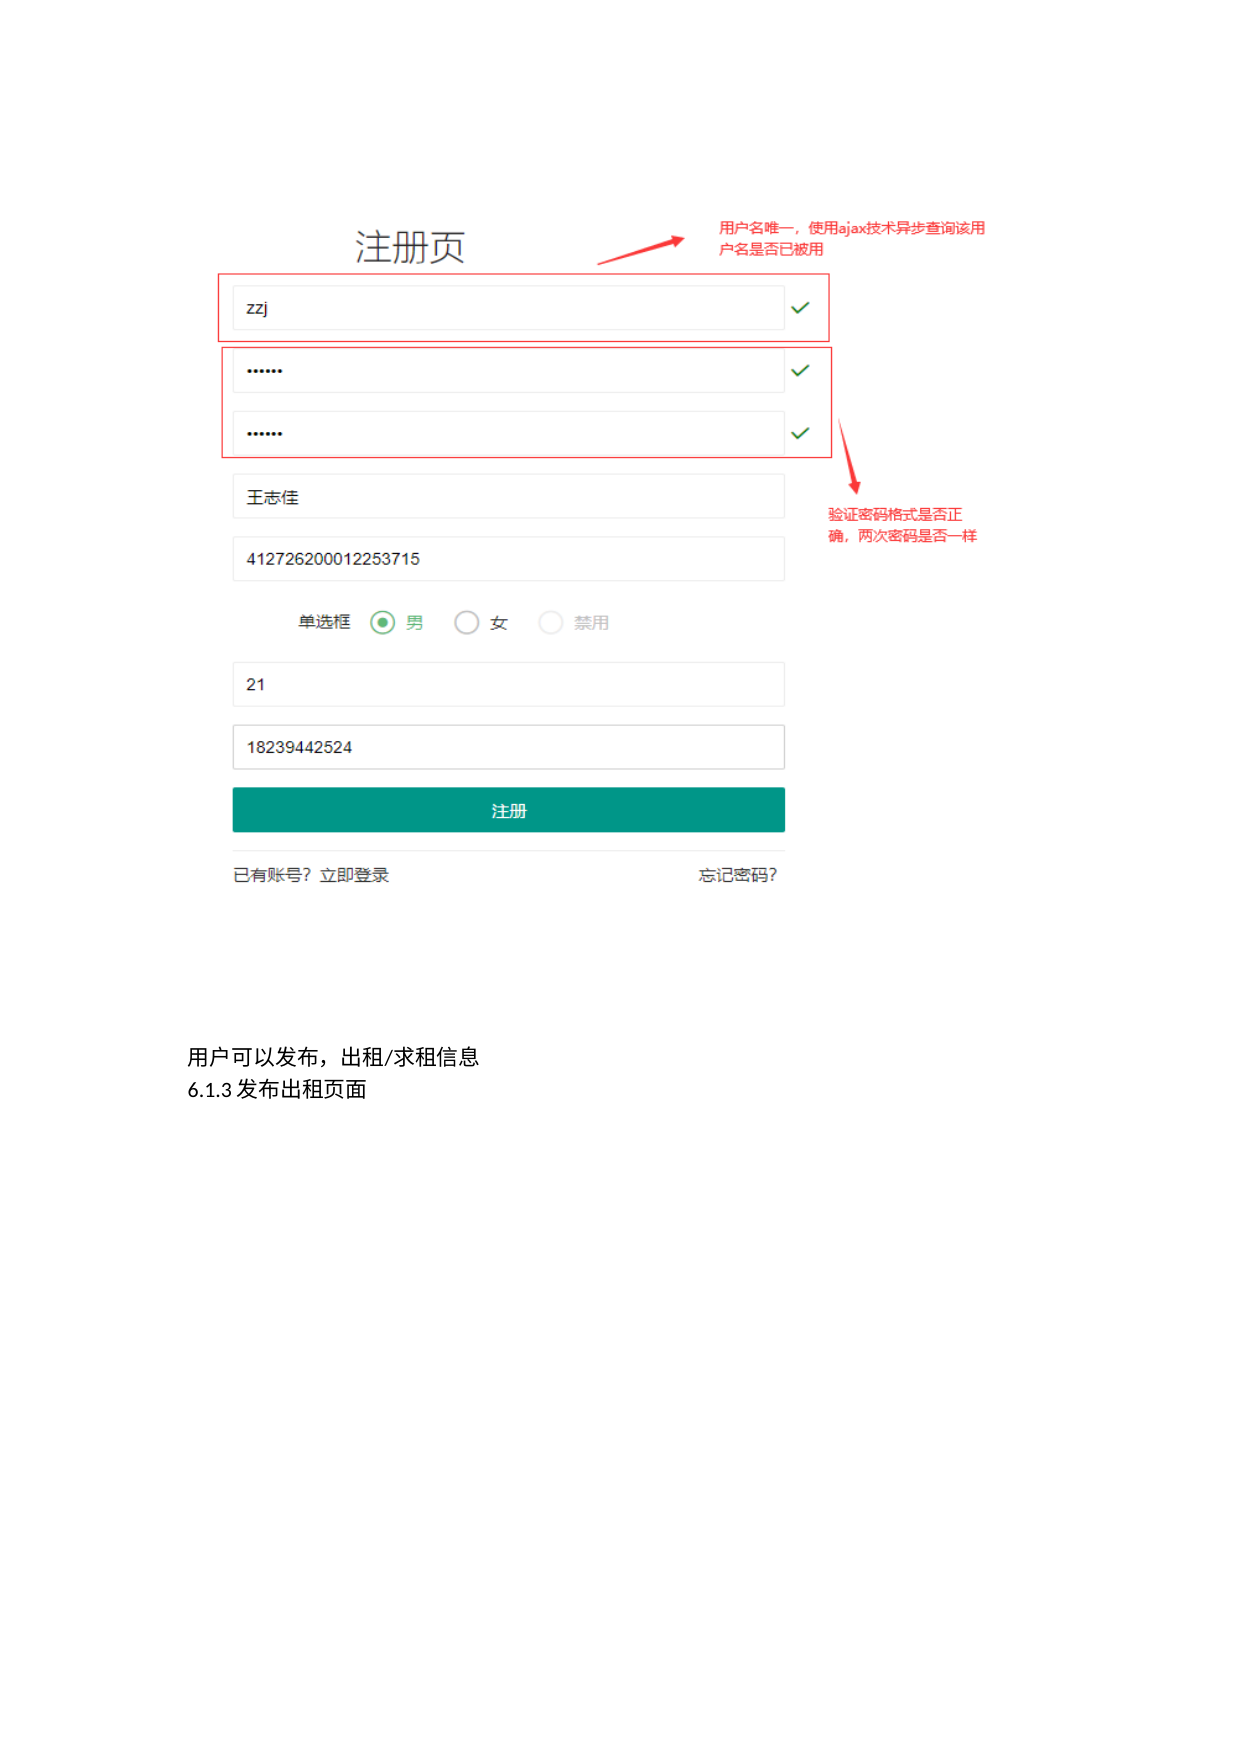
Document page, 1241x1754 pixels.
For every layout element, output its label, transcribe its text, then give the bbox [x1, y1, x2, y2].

picture [187, 162, 997, 984]
list 6.1.3发布出租页面 [187, 1072, 1053, 1104]
list 用户可以发布，出租/求租信息 [187, 1039, 1053, 1072]
